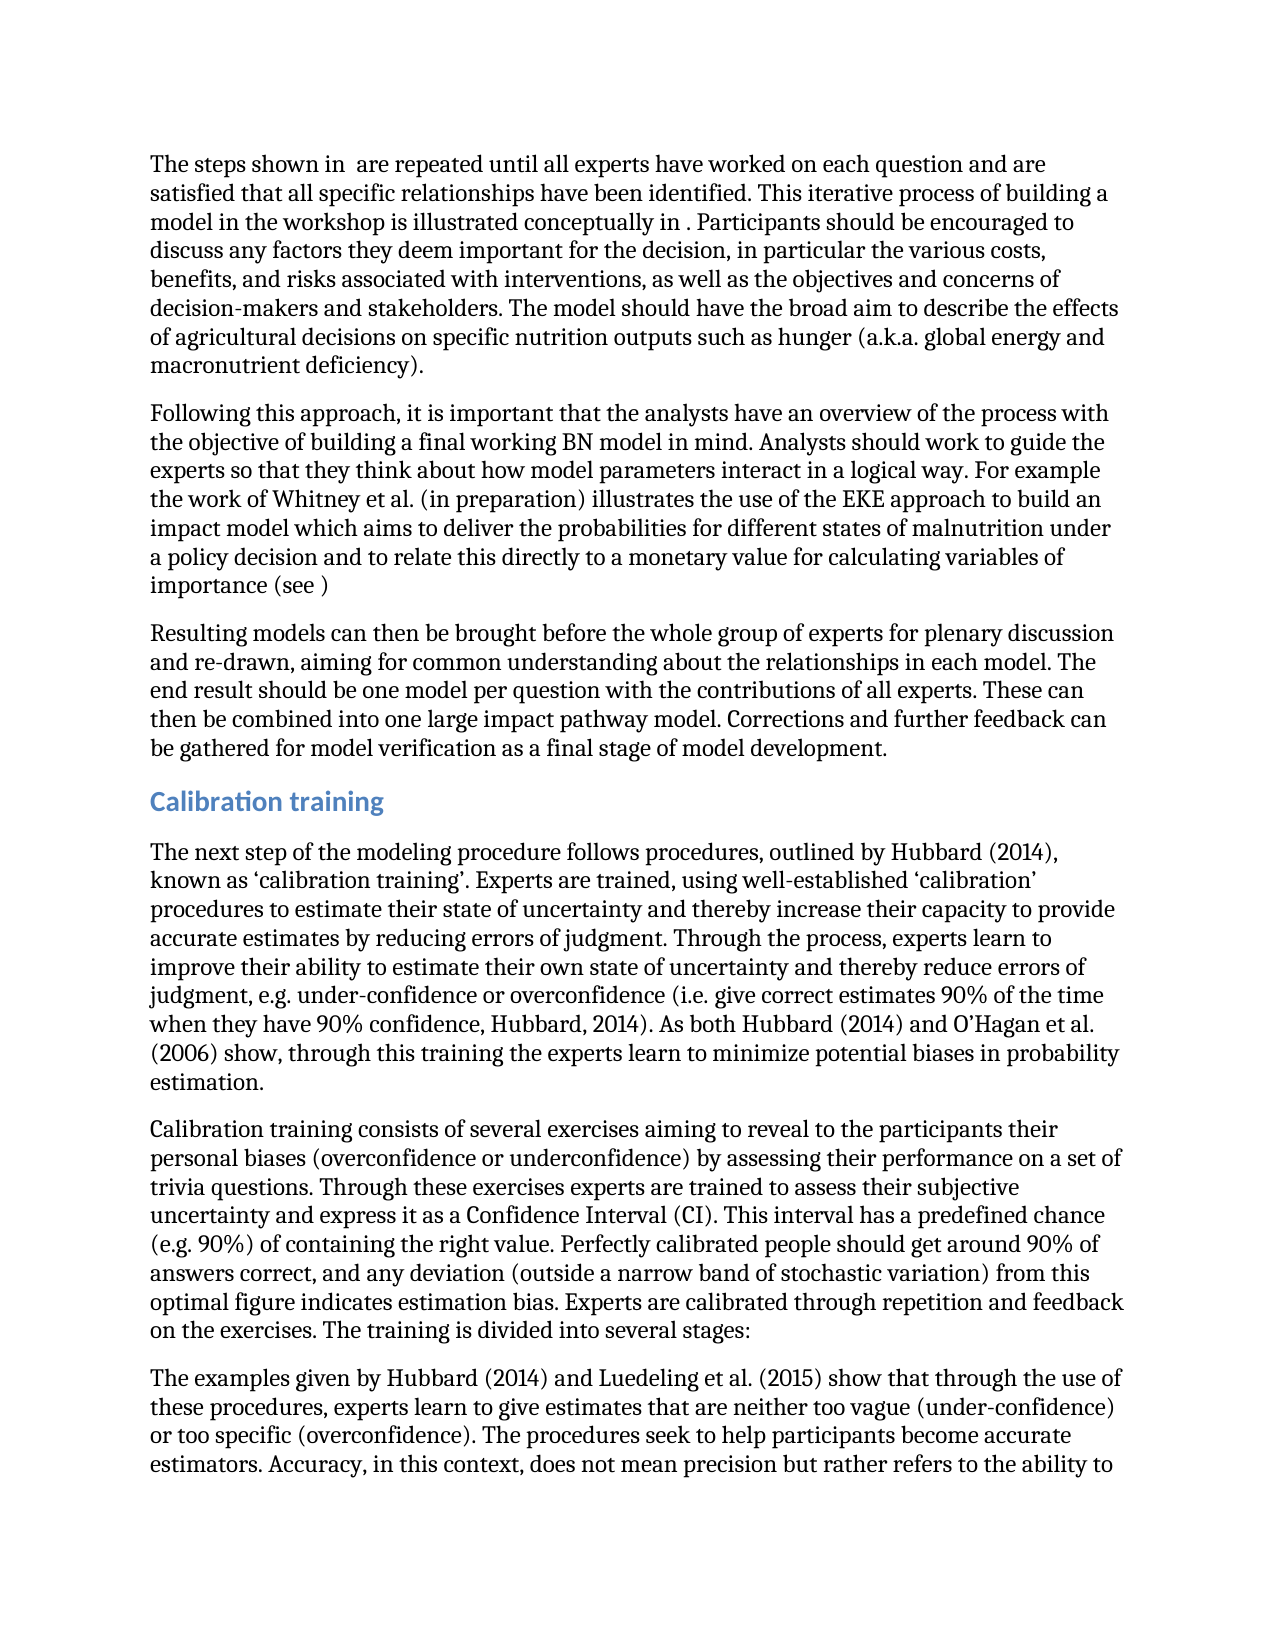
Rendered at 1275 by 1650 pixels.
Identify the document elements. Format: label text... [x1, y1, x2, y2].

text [150, 1364, 1125, 1479]
text The steps shown in are repeated until all experts have worked on each question and are satisfied that all specific relationships have been identified. This iterative process of building a model in the workshop is illustrated conceptually in . Participants should be encouraged to discuss any factors they deem important for the decision, in particular the various costs, benefits, and risks associated with interventions, as well as the objectives and concerns of decision-makers and stakeholders. The model should have the broad aim to describe the effects of agricultural decisions on specific nutrition outputs such as hunger (a.k.a. global energy and macronutrient deficiency). [150, 150, 1125, 380]
text The next step of the modeling procedure follows procedures, outlined by Hubbard (2014), known as ‘calibration training’. Experts are trained, using well-established ‘calibration’ procedures to estimate their state of uncertainty and thereby increase their capacity to provide accurate estimates by reducing errors of judgment. Through the process, experts learn to improve their ability to estimate their own state of uncertainty and thereby reduce errors of judgment, e.g. under-confidence or overconfidence (i.e. give correct estimates 90% of the time when they have 90% confidence, Hubbard, 2014). As both Hubbard (2014) and O’Hagan et al. (2006) show, through this training the experts learn to minimize potential biases in probability estimation. [150, 838, 1125, 1096]
subtitle Calibration training [150, 783, 1125, 819]
text Following this approach, it is important that the analysts have an overview of the process with the objective of building a final working BN model in mind. Analysts should work to guide the experts so that they think about how model parameters interact in a logical way. For example the work of Whitney et al. (in preparation) illustrates the use of the EKE approach to build an impact model which aims to deliver the probabilities for different states of malnutrition under a policy decision and to relate this directly to a monetary value for calculating variables of importance (see ) [150, 399, 1125, 600]
text Resulting models can then be brought before the whole group of experts for plenary discussion and re-drawn, aiming for common understanding about the relationships in each model. The end result should be one model per question with the contributions of all experts. These can then be combined into one large impact pathway model. Corrections and further feedback can be gathered for model verification as a final stage of model development. [150, 619, 1125, 762]
text Calibration training consists of several exercises aiming to reveal to the participants their personal biases (overconfidence or underconfidence) by assessing their performance on a set of trivia questions. Through these exercises experts are trained to assess their subjective uncertainty and express it as a Confidence Interval (CI). This interval has a predefined chance (e.g. 90%) of containing the right value. Perfectly calibrated people should get around 90% of answers correct, and any deviation (outside a narrow band of stochastic variation) from this optimal figure indicates estimation bias. Experts are calibrated through repetition and feedback on the exercises. The training is divided into several stages: [150, 1115, 1125, 1345]
